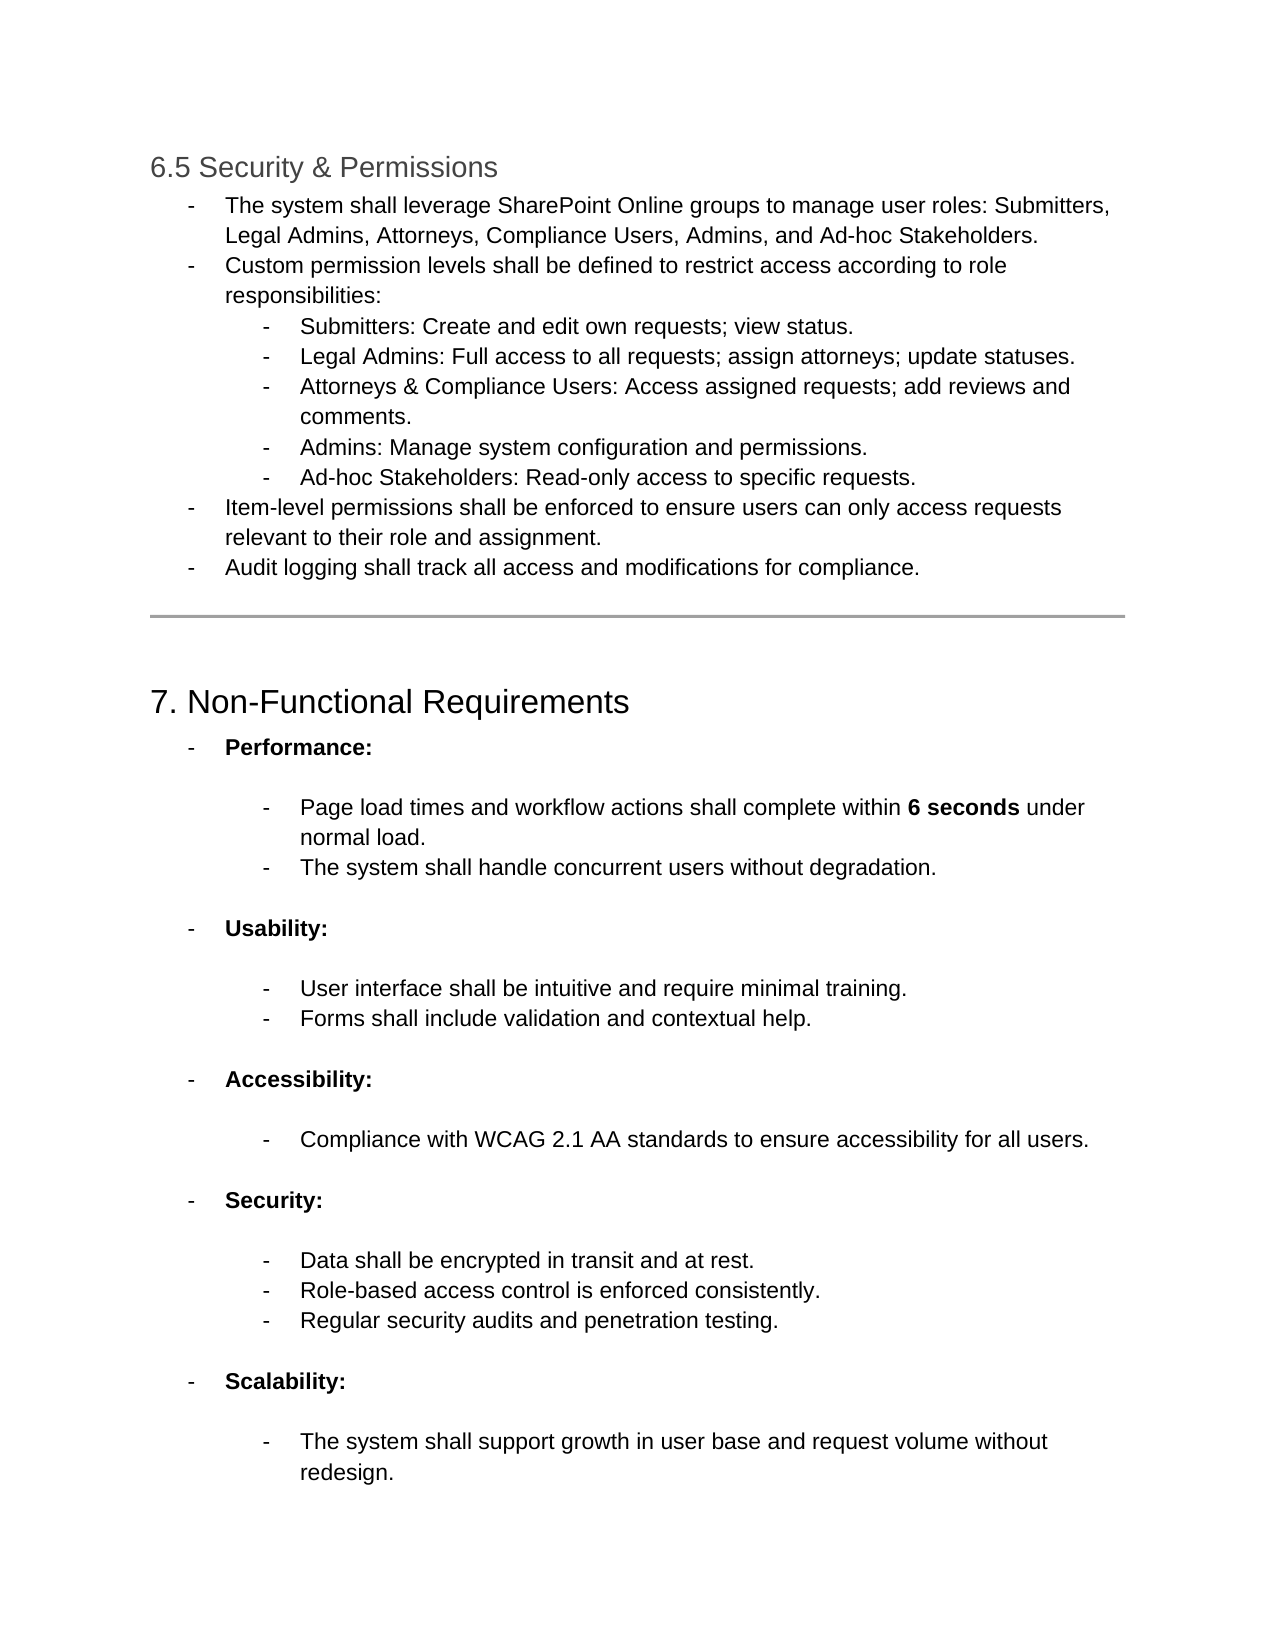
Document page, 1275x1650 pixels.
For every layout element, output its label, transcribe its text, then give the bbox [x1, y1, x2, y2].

list Audit logging shall track all access and modifications for compliance. [187, 554, 1125, 581]
list Attorneys & Compliance Users: Access assigned requests; add reviews and comments. [262, 373, 1125, 430]
list Scalability: [187, 1368, 1125, 1394]
list Legal Admins: Full access to all requests; assign attorneys; update statuses. [262, 343, 1125, 369]
subtitle 7. Non-Functional Requirements [150, 682, 1125, 721]
list Regular security audits and penetration testing. [262, 1307, 1125, 1334]
list Compliance with WCAG 2.1 AA standards to ensure accessibility for all users. [262, 1126, 1125, 1152]
list Ad-hoc Stakeholders: Read-only access to specific requests. [262, 464, 1125, 490]
list Security: [187, 1187, 1125, 1213]
list Item-level permissions shall be enforced to ensure users can only access requests relevant to their role and assignment. [187, 494, 1125, 551]
subtitle 6.5 Security & Permissions [150, 150, 1125, 183]
list Submitters: Create and edit own requests; view status. [262, 313, 1125, 339]
list Admins: Manage system configuration and permissions. [262, 433, 1125, 460]
list The system shall support growth in user base and request volume without redesign. [262, 1428, 1125, 1485]
list Custom permission levels shall be defined to restrict access according to role responsibilities: [187, 252, 1125, 309]
list Forms shall include validation and contextual help. [262, 1005, 1125, 1032]
list Page load times and workflow actions shall complete within 6 seconds under normal load. [262, 794, 1125, 850]
list Accessibility: [187, 1066, 1125, 1092]
list Role-based access control is enforced consistently. [262, 1277, 1125, 1303]
list Usability: [187, 915, 1125, 941]
list Data shall be encrypted in transit and at rest. [262, 1247, 1125, 1273]
list Performance: [187, 733, 1125, 760]
list User interface shall be intuitive and require minimal training. [262, 975, 1125, 1001]
list The system shall handle concurrent users without degradation. [262, 854, 1125, 881]
list The system shall leverage SharePoint Online groups to manage user roles: Submitters, Legal Admins, Attorneys, Compliance Users, Admins, and Ad-hoc Stakeholders. [187, 192, 1125, 248]
